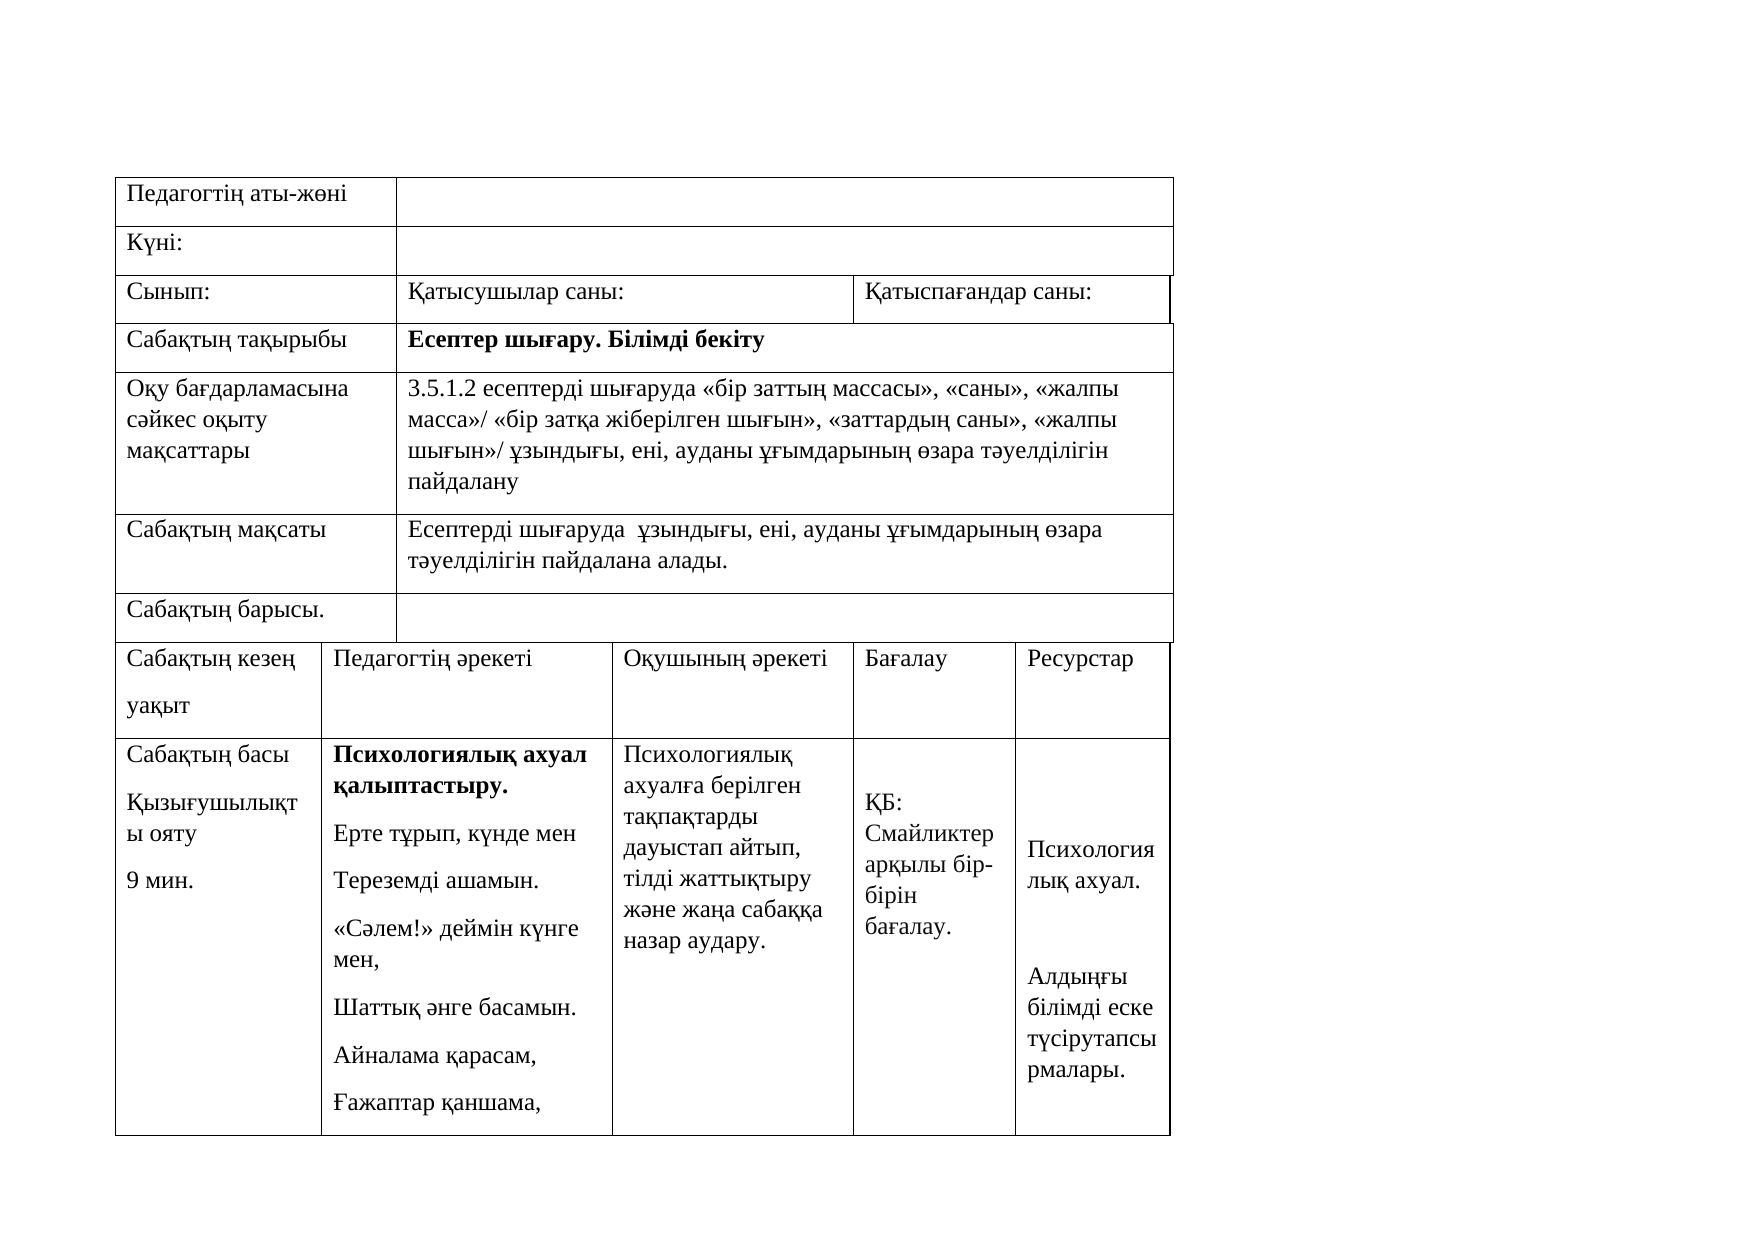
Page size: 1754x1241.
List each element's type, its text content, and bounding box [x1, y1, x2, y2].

table_cell Сабақтың мақсаты [116, 515, 396, 593]
table_cell 3.5.1.2 есептерді шығаруда «бір заттың массасы», «саны», «жалпы масса»/ «бір затқа жіберілген шығын», «заттардың саны», «жалпы шығын»/ ұзындығы, ені, ауданы ұғымдарының өзара тәуелділігін пайдалану [397, 373, 1173, 513]
table_cell [397, 227, 1173, 275]
table_cell Күні: [116, 227, 396, 275]
table_cell Оқушының әрекеті [613, 643, 853, 738]
table_cell Педагогтің әрекеті [322, 643, 612, 738]
table_cell Қатысушылар саны: [397, 276, 853, 323]
table_cell Есептерді шығаруда ұзындығы, ені, ауданы ұғымдарының өзара тәуелділігін пайдалана алады. [397, 515, 1173, 593]
table_cell Оқу бағдарламасына сәйкес оқыту мақсаттары [116, 373, 396, 513]
table_cell Бағалау [854, 643, 1015, 738]
table_header Педагогтің аты-жөні [116, 178, 396, 226]
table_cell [613, 739, 853, 1135]
table_cell Сабақтың барысы. [116, 594, 396, 642]
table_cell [116, 739, 321, 1135]
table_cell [1016, 739, 1169, 1135]
table_cell [397, 594, 1173, 642]
table_cell Есептер шығару. Білімді бекіту [397, 324, 1173, 372]
table_cell Ресурстар [1016, 643, 1169, 738]
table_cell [854, 739, 1015, 1135]
table_cell Қатыспағандар саны: [854, 276, 1169, 323]
table_cell Сабақтың кезең уақыт [116, 643, 321, 738]
table_cell Сынып: [116, 276, 396, 323]
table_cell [322, 739, 612, 1135]
table_header [397, 178, 1173, 226]
table_cell Сабақтың тақырыбы [116, 324, 396, 372]
